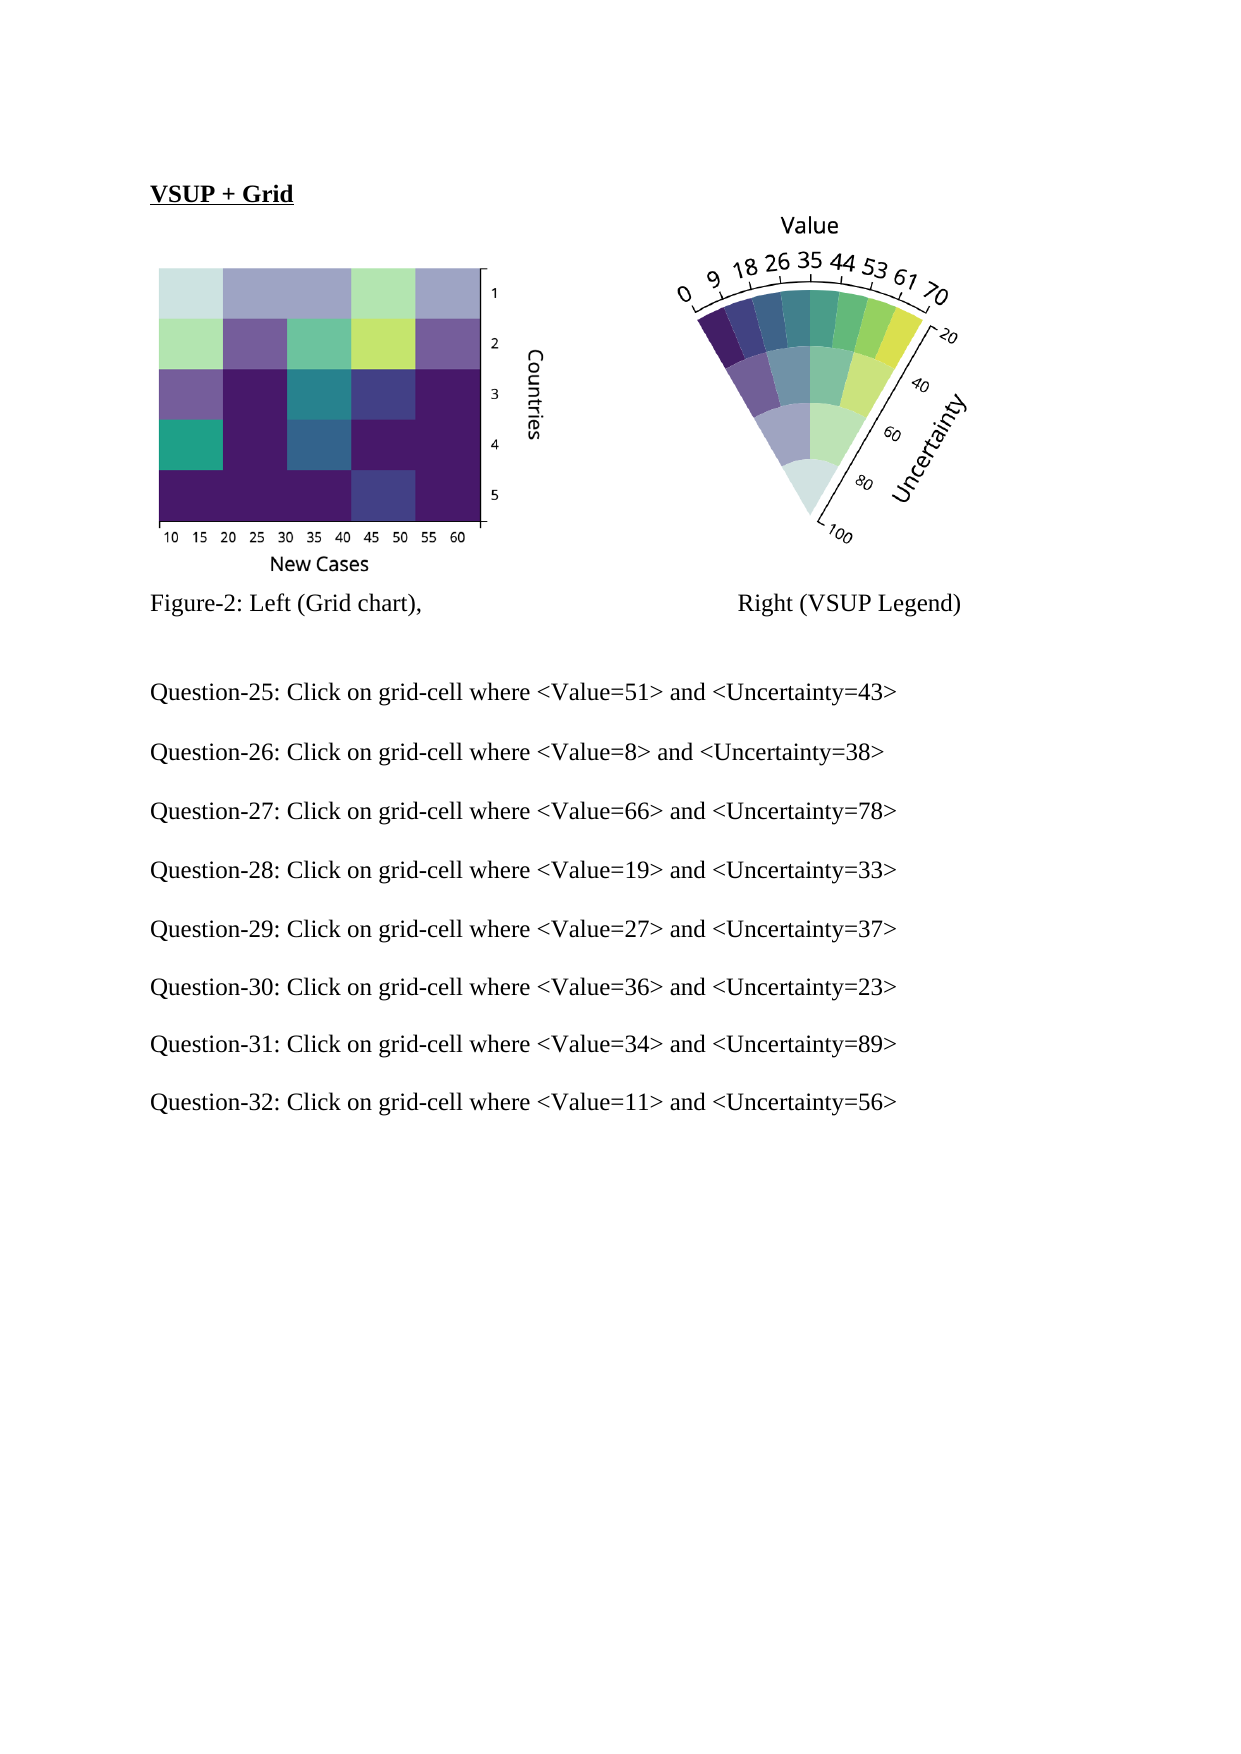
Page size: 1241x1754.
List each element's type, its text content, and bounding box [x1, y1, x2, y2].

text Question-32: Click on grid-cell where <Value=11> and <Uncertainty=56> [150, 1087, 1090, 1116]
text Question-28: Click on grid-cell where <Value=19> and <Uncertainty=33> [150, 855, 1090, 884]
text Figure-2: Left (Grid chart), Right (VSUP Legend) [150, 588, 1090, 616]
text Question-30: Click on grid-cell where <Value=36> and <Uncertainty=23> [150, 972, 1090, 1001]
picture [618, 207, 1024, 588]
text Question-29: Click on grid-cell where <Value=27> and <Uncertainty=37> [150, 914, 1090, 943]
text Question-27: Click on grid-cell where <Value=66> and <Uncertainty=78> [150, 796, 1090, 825]
text Question-25: Click on grid-cell where <Value=51> and <Uncertainty=43> [150, 677, 1090, 706]
picture [150, 247, 556, 588]
text Question-26: Click on grid-cell where <Value=8> and <Uncertainty=38> [150, 737, 1090, 765]
text VSUP + Grid [150, 179, 1090, 207]
text Question-31: Click on grid-cell where <Value=34> and <Uncertainty=89> [150, 1029, 1090, 1058]
